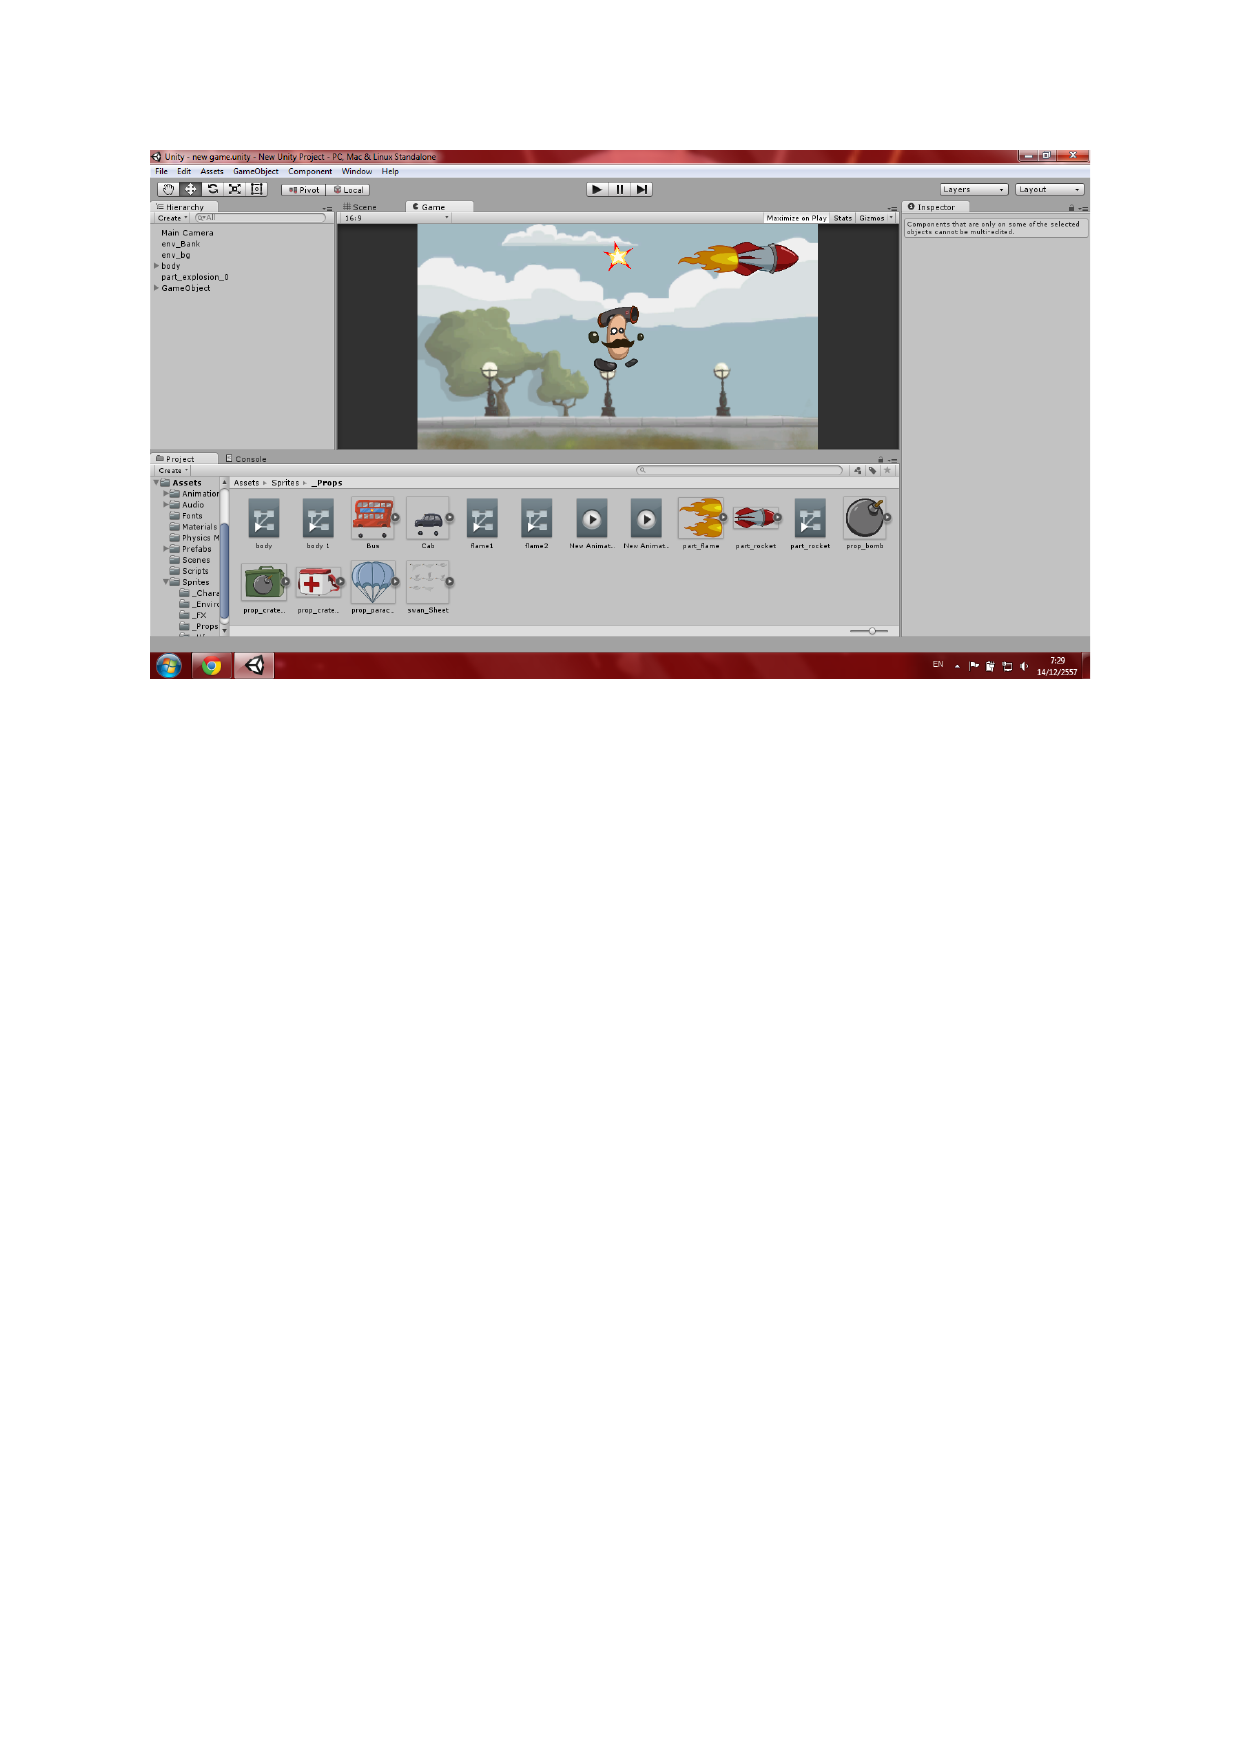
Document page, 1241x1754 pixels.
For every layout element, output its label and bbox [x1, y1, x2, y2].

picture [150, 150, 1091, 679]
